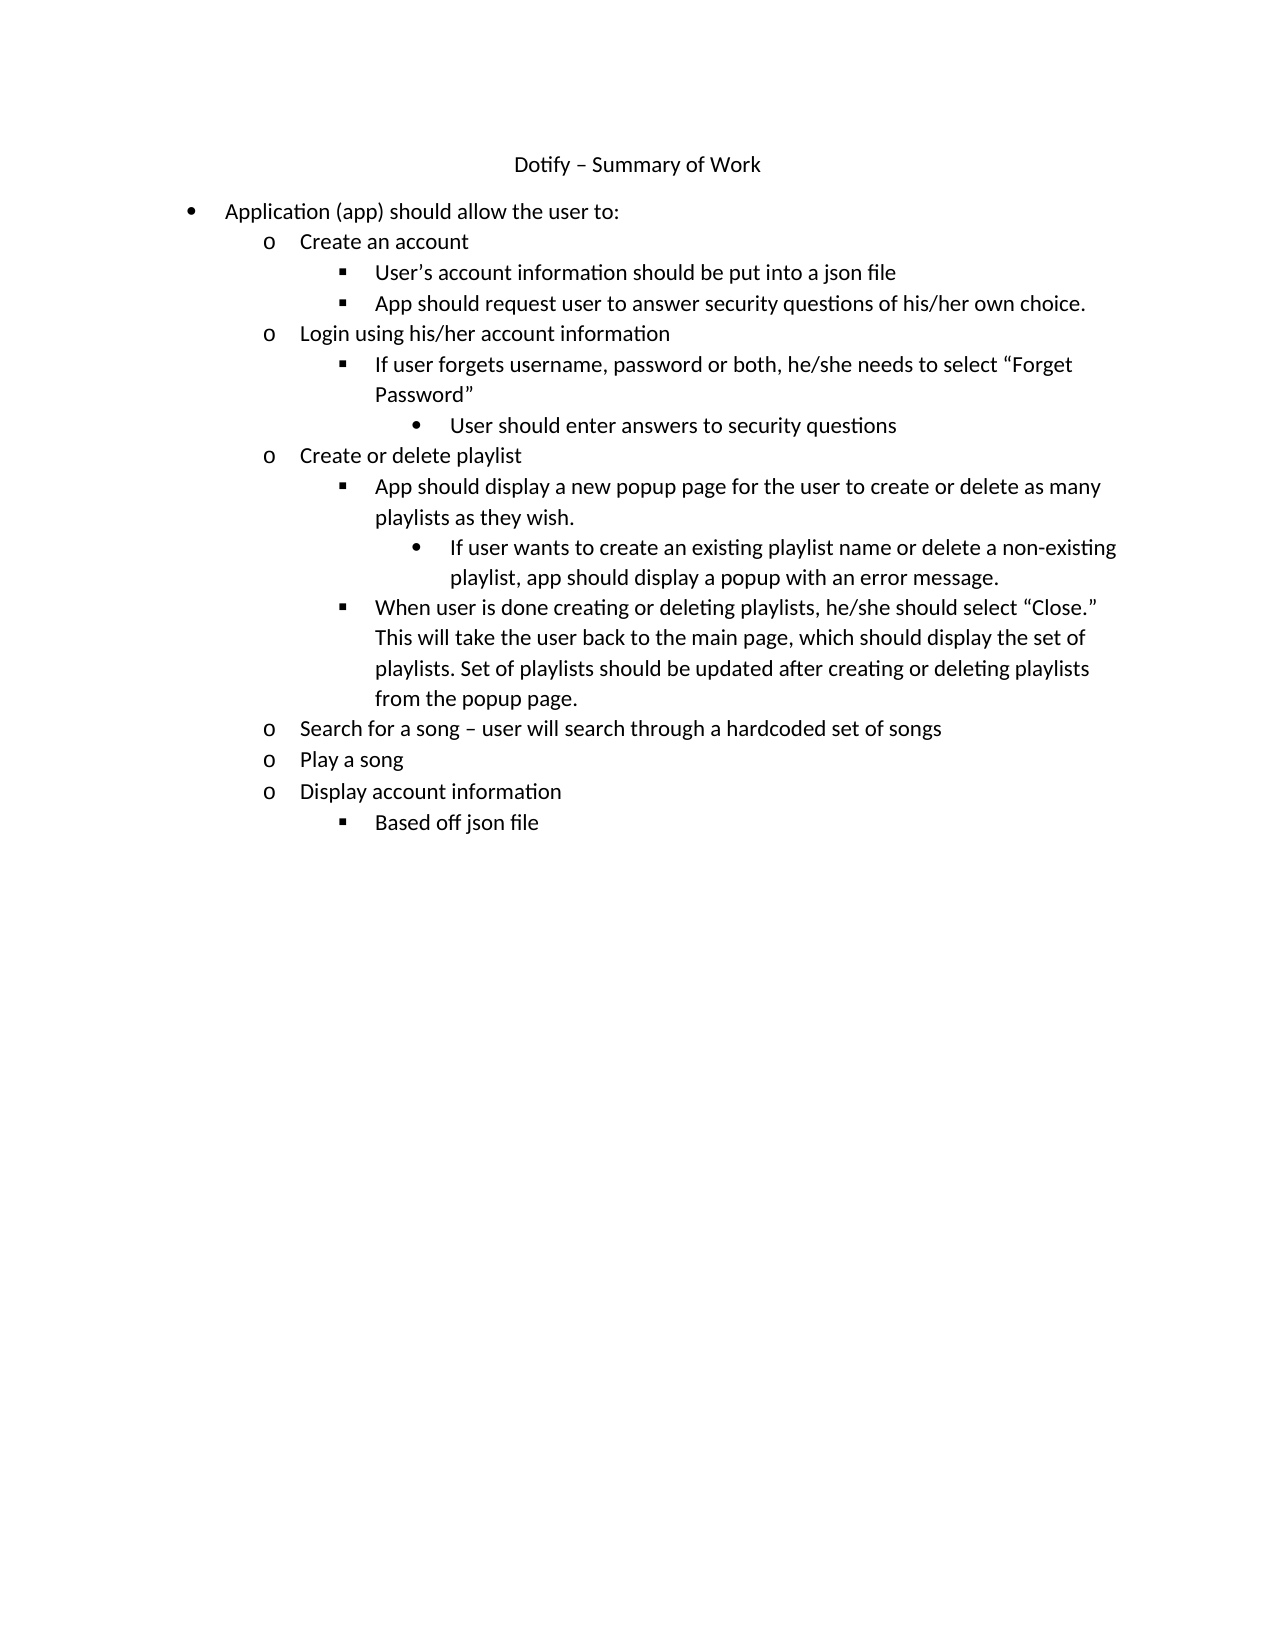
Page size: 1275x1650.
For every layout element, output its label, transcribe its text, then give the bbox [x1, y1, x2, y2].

text Dotify – Summary of Work [150, 150, 1125, 178]
list Play a song [262, 746, 1125, 775]
list Create or delete playlist [262, 441, 1125, 470]
list Login using his/her account information [262, 319, 1125, 348]
list App should request user to answer security questions of his/her own choice. [337, 289, 1125, 317]
list User’s account information should be put into a json file [337, 258, 1125, 287]
list Create an account [262, 227, 1125, 256]
list If user wants to create an existing playlist name or delete a non-existing playlist, app should display a popup with an error message. [412, 533, 1125, 591]
list Application (app) should allow the user to: [187, 197, 1125, 225]
list Based off json file [337, 808, 1125, 837]
list If user forgets username, password or both, he/she needs to select “Forget Password” [337, 350, 1125, 409]
list App should display a new popup page for the user to create or delete as many playlists as they wish. [337, 472, 1125, 531]
list User should enter answers to security questions [412, 411, 1125, 439]
list Search for a song – user will search through a hardcoded set of songs [262, 714, 1125, 743]
list When user is done creating or deleting playlists, he/she should select “Close.” This will take the user back to the main page, which should display the set of playlists. Set of playlists should be updated after creating or deleting playlists from the popup page. [337, 593, 1125, 712]
list Display account information [262, 777, 1125, 806]
